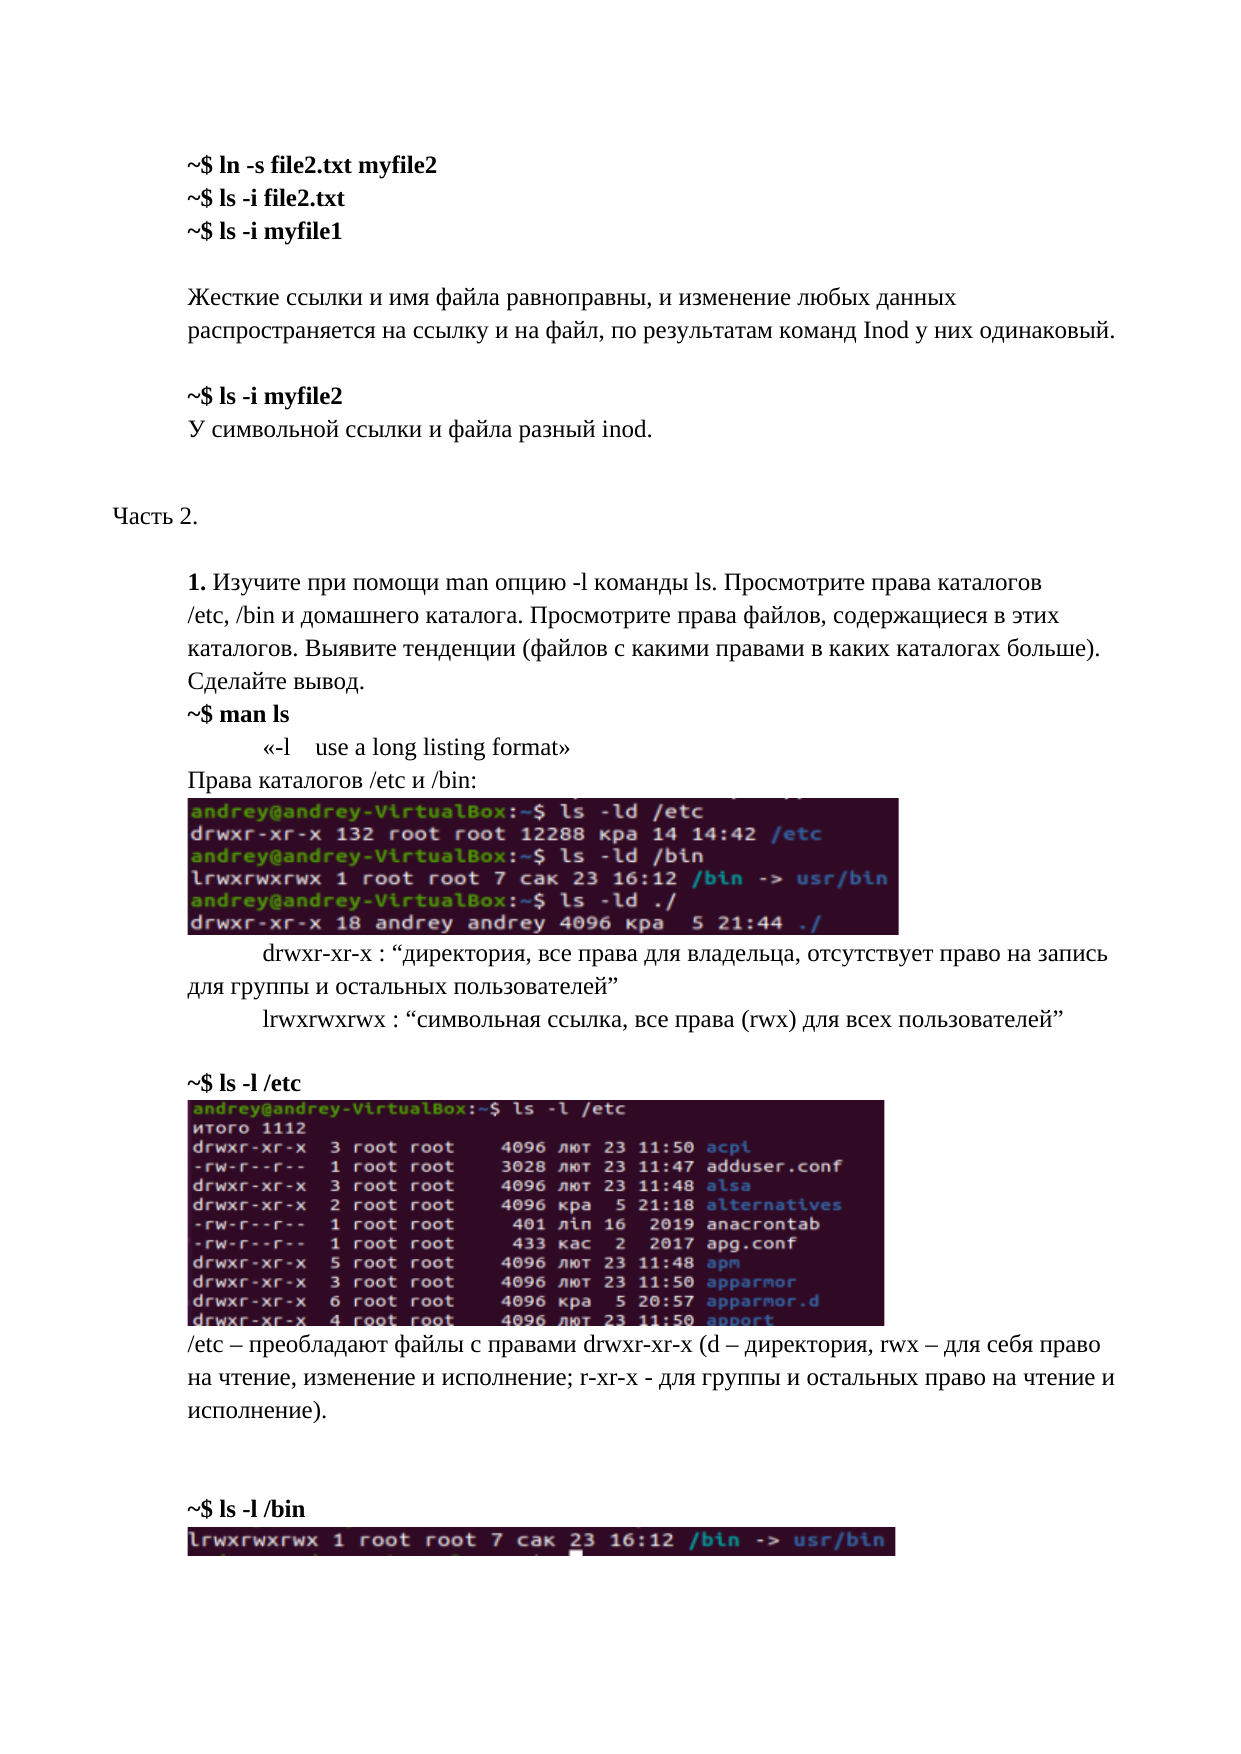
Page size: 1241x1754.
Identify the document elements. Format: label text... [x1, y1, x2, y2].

list ~$ man ls [187, 699, 1128, 728]
list У символьной ссылки и файла разный inod. [187, 414, 1128, 443]
picture [187, 1527, 896, 1556]
list ~$ ls -i myfile2 [187, 381, 1128, 410]
list Права каталогов /etc и /bin: [187, 765, 1128, 794]
list ~$ ls -i file2.txt [187, 183, 1128, 212]
list ~$ ls -l /bin [187, 1494, 1128, 1523]
list ~$ ls -i myfile1 [187, 216, 1128, 245]
list /etc, /bin и домашнего каталога. Просмотрите права файлов, содержащиеся в этих [187, 600, 1128, 629]
picture [187, 798, 899, 935]
list drwxr-xr-x : “директория, все права для владельца, отсутствует право на запись для группы и остальных пользователей” [187, 938, 1128, 1000]
list «-l use a long listing format» [187, 732, 1128, 761]
list Жесткие ссылки и имя файла равноправны, и изменение любых данных распространяется на ссылку и на файл, по результатам команд Inod у них одинаковый. [187, 282, 1128, 344]
list ~$ ln -s file2.txt myfile2 [187, 150, 1128, 179]
list lrwxrwxrwx : “символьная ссылка, все права (rwx) для всех пользователей” [187, 1004, 1128, 1033]
list каталогов. Выявите тенденции (файлов с какими правами в каких каталогах больше). [187, 633, 1128, 662]
list Сделайте вывод. [187, 666, 1128, 695]
list ~$ ls -l /etc [187, 1068, 1128, 1096]
list /etс – преобладают файлы с правами drwxr-xr-x (d – директория, rwx – для себя право на чтение, изменение и исполнение; r-xr-x - для группы и остальных право на чтение и исполнение). [187, 1329, 1128, 1424]
picture [187, 1100, 885, 1326]
text Часть 2. [112, 501, 1128, 530]
list 1. Изучите при помощи man опцию -l команды ls. Просмотрите права каталогов [187, 567, 1128, 596]
